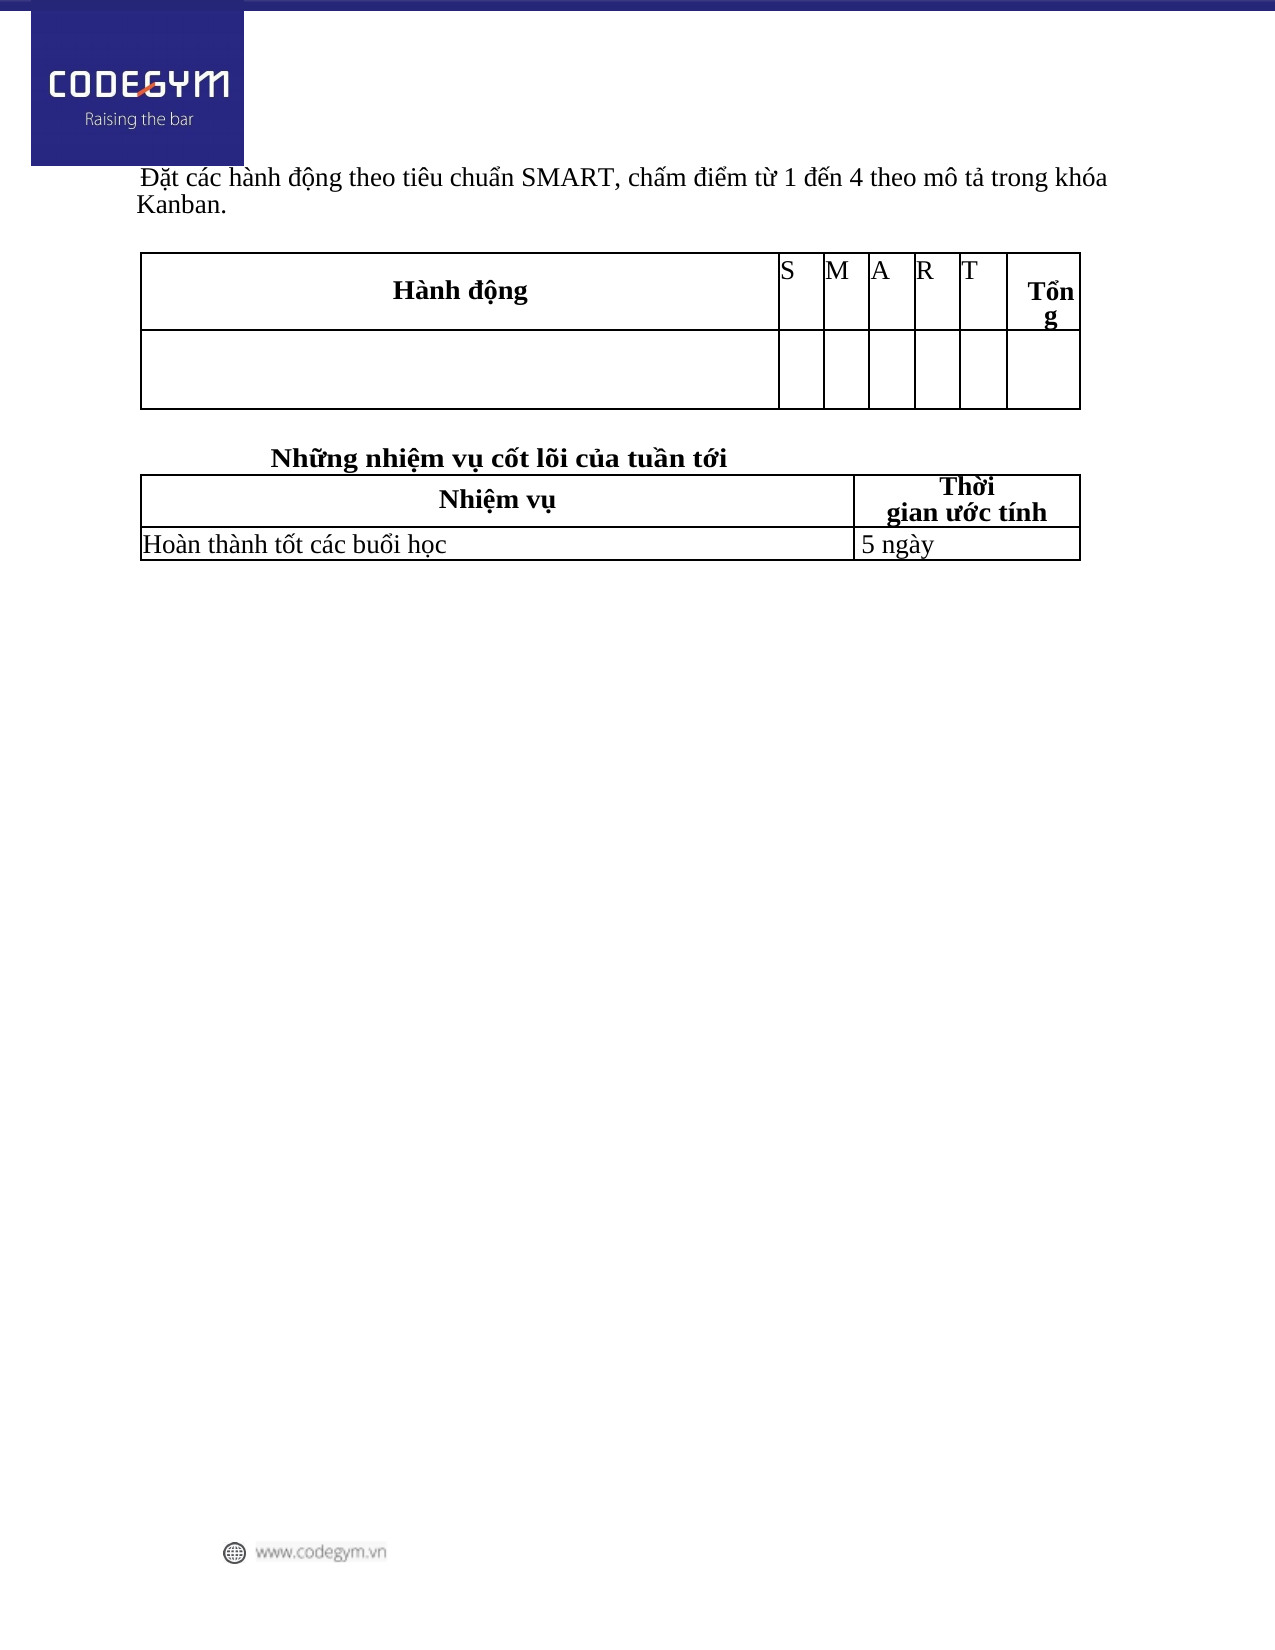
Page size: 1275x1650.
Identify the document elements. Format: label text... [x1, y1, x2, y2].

table_header M [825, 254, 868, 329]
table_header T [961, 254, 1006, 329]
table_header S [780, 254, 823, 329]
text Đặt các hành động theo tiêu chuẩn SMART, chấm điểm từ 1 đến 4 theo mô tả trong khóa Kanban. [136, 164, 1117, 219]
subtitle Những nhiệm vụ cốt lõi của tuần tới [270, 442, 1131, 473]
table_header Nhiệm vụ [142, 476, 853, 526]
table_cell [1008, 331, 1079, 408]
table_header Hành động [142, 254, 778, 329]
table_cell 5 ngày [855, 528, 1079, 559]
table_cell [825, 331, 868, 408]
table_header Thời gian ước tính [855, 476, 1079, 526]
table_cell [961, 331, 1006, 408]
table_header R [916, 254, 959, 329]
table_cell [916, 331, 959, 408]
table_header Tổng [1008, 254, 1079, 329]
table_cell [780, 331, 823, 408]
picture [223, 1535, 1246, 1636]
picture [0, 0, 1275, 166]
table_cell [142, 331, 778, 408]
table_cell Hoàn thành tốt các buổi học [142, 528, 853, 559]
table_cell [870, 331, 914, 408]
table_header A [870, 254, 914, 329]
